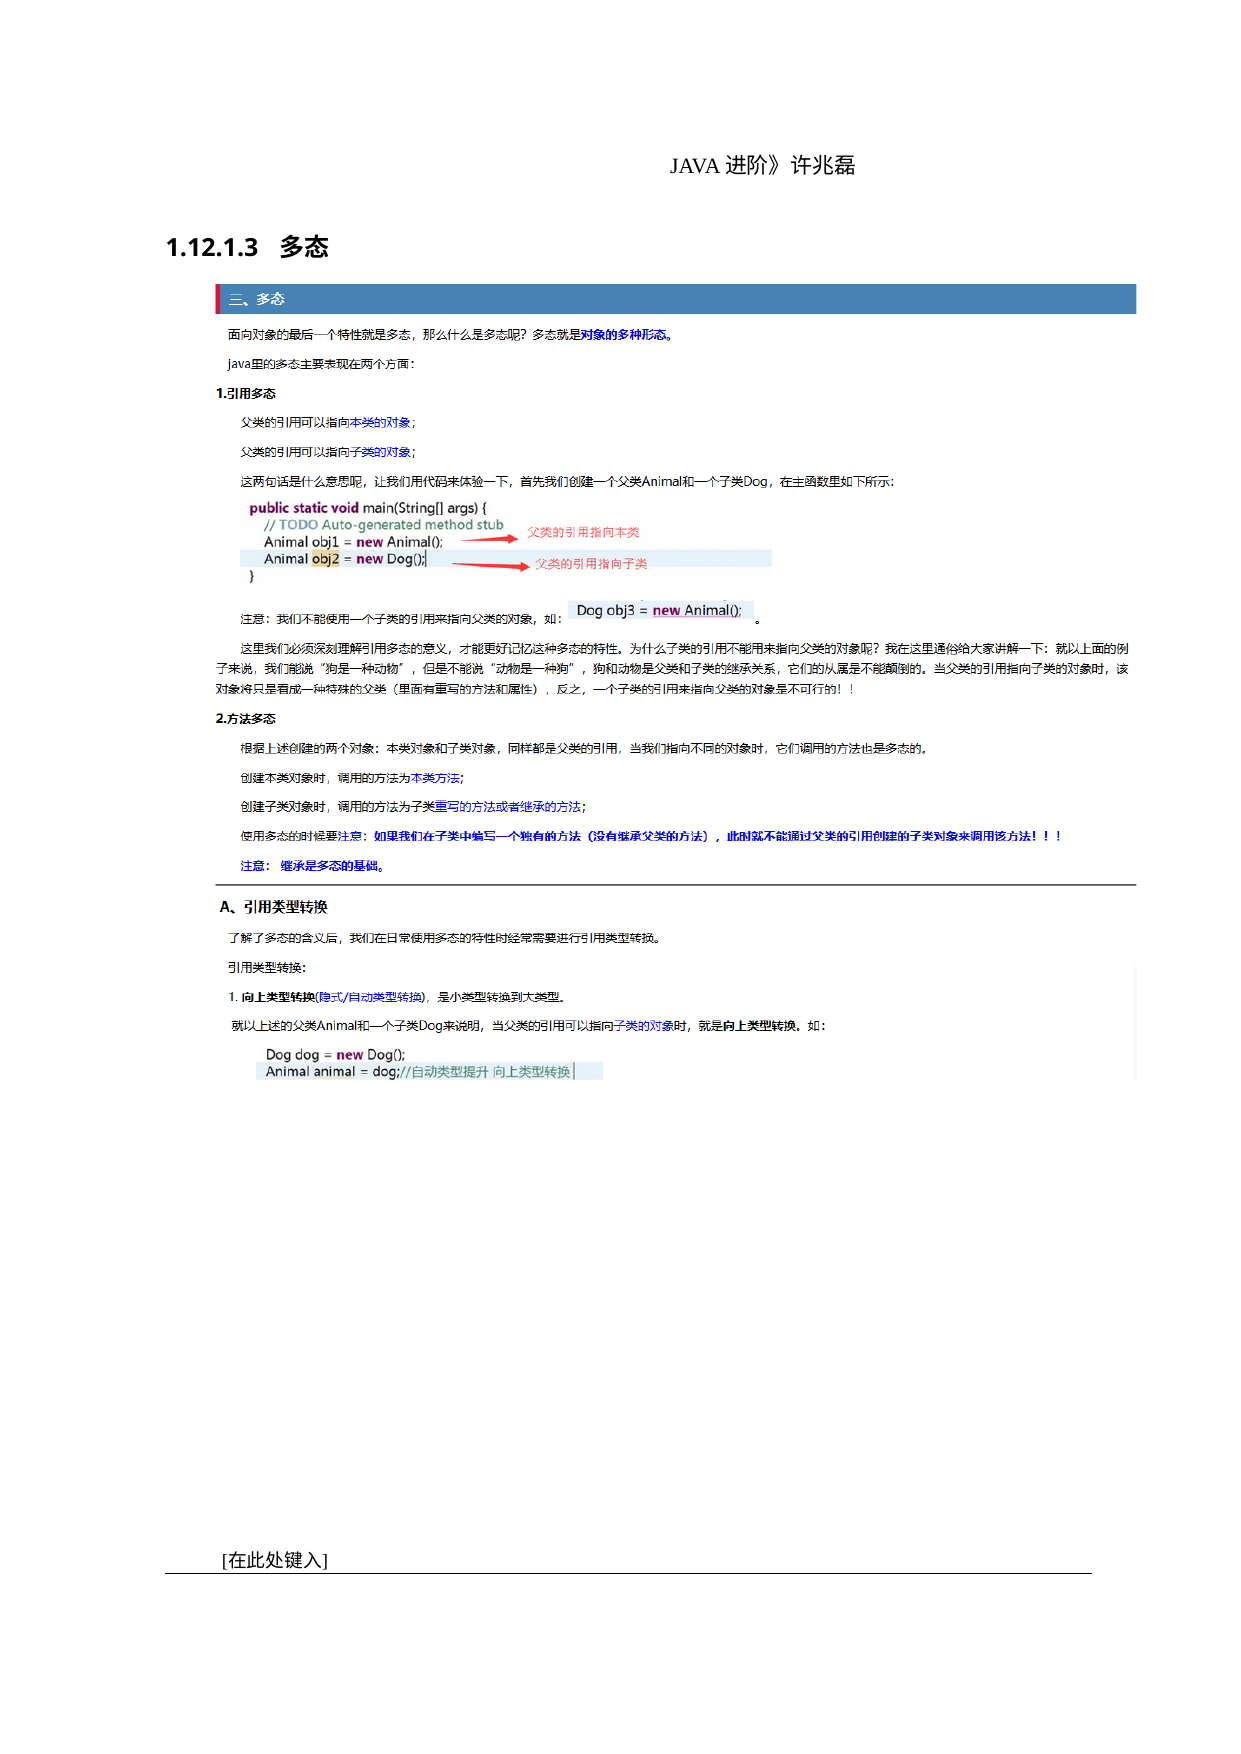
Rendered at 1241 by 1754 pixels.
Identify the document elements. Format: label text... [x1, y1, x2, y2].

text 多态 [165, 213, 1092, 278]
picture [209, 282, 1137, 1087]
